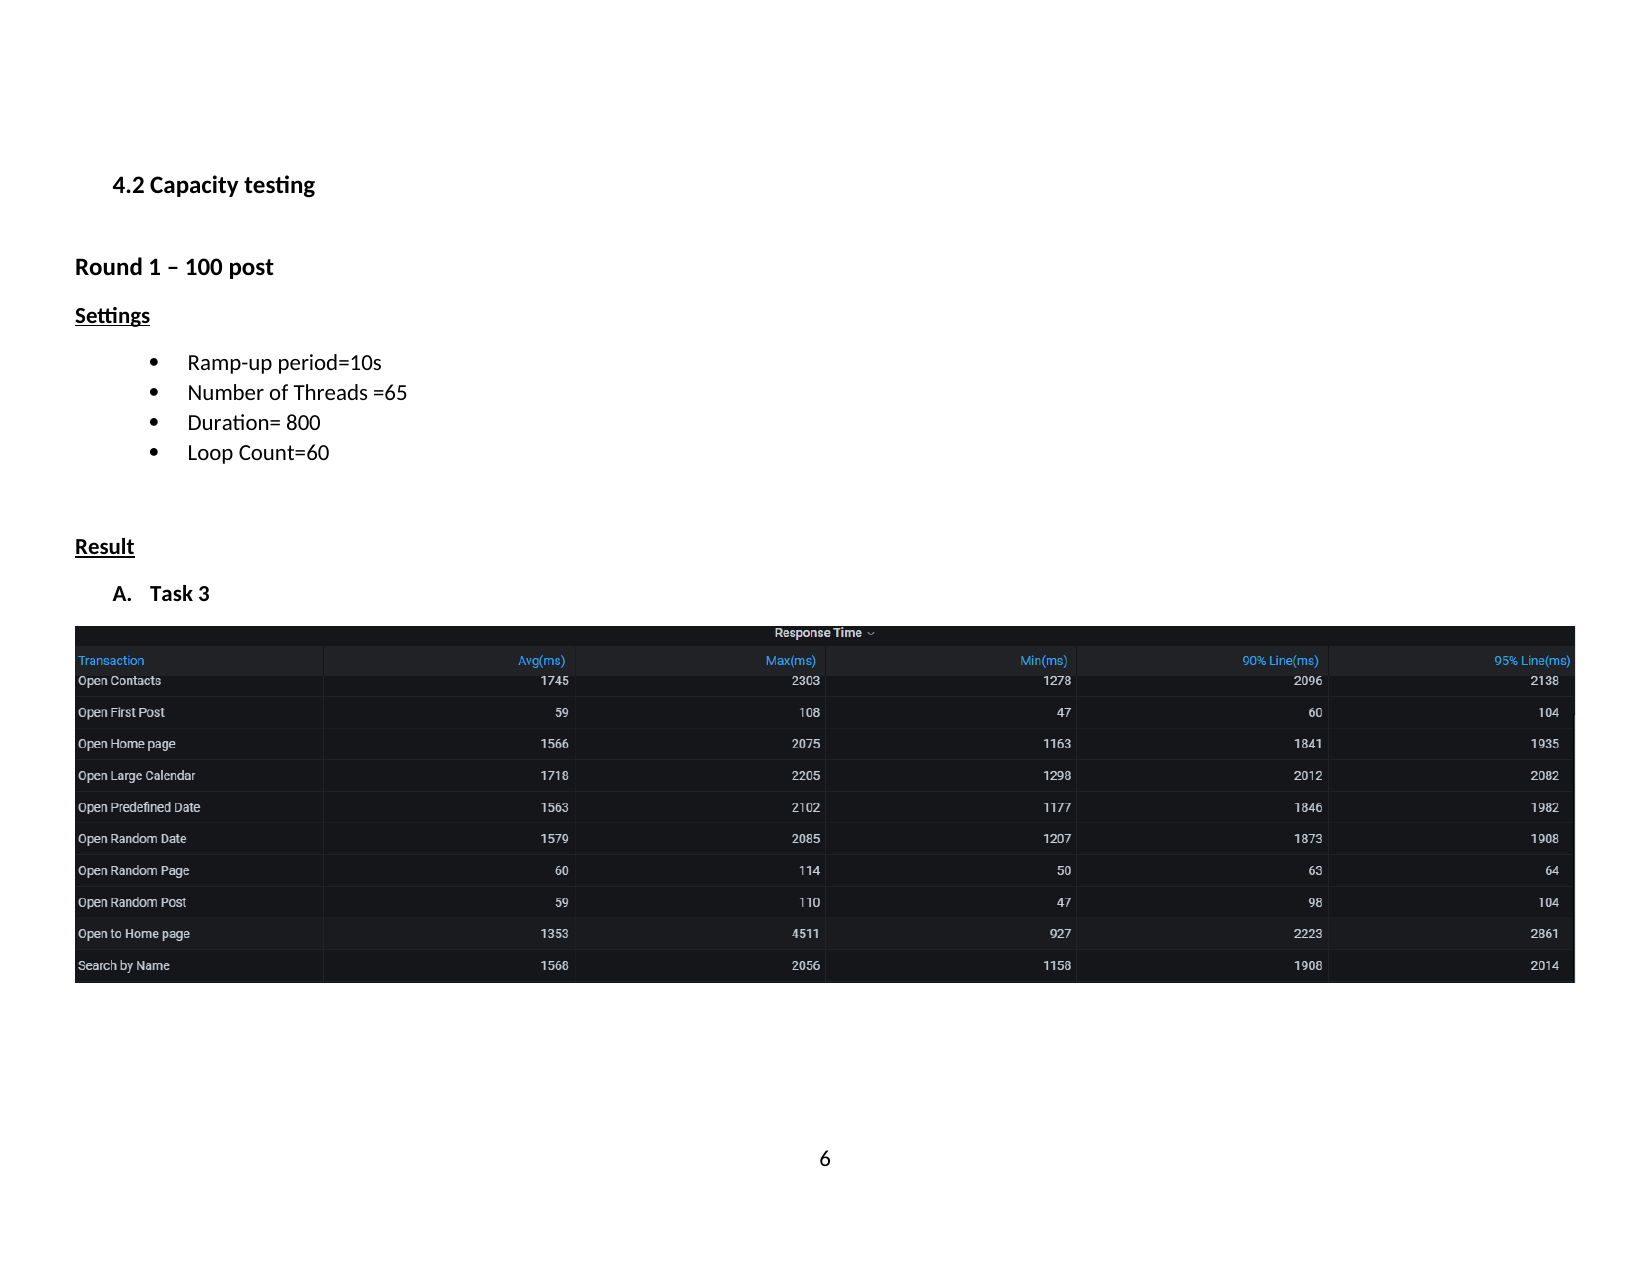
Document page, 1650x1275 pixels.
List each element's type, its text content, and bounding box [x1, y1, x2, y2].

list Capacity testing [112, 169, 1575, 199]
text Settings [75, 301, 1575, 329]
list Task 3 [112, 579, 1575, 607]
list Loop Count=60 [150, 438, 1575, 467]
text Result [75, 532, 1575, 560]
text Round 1 – 100 post [75, 251, 1575, 282]
list Number of Threads =65 [150, 378, 1575, 406]
picture [75, 626, 1575, 983]
list Ramp-up period=10s [150, 348, 1575, 376]
list Duration= 800 [150, 408, 1575, 436]
